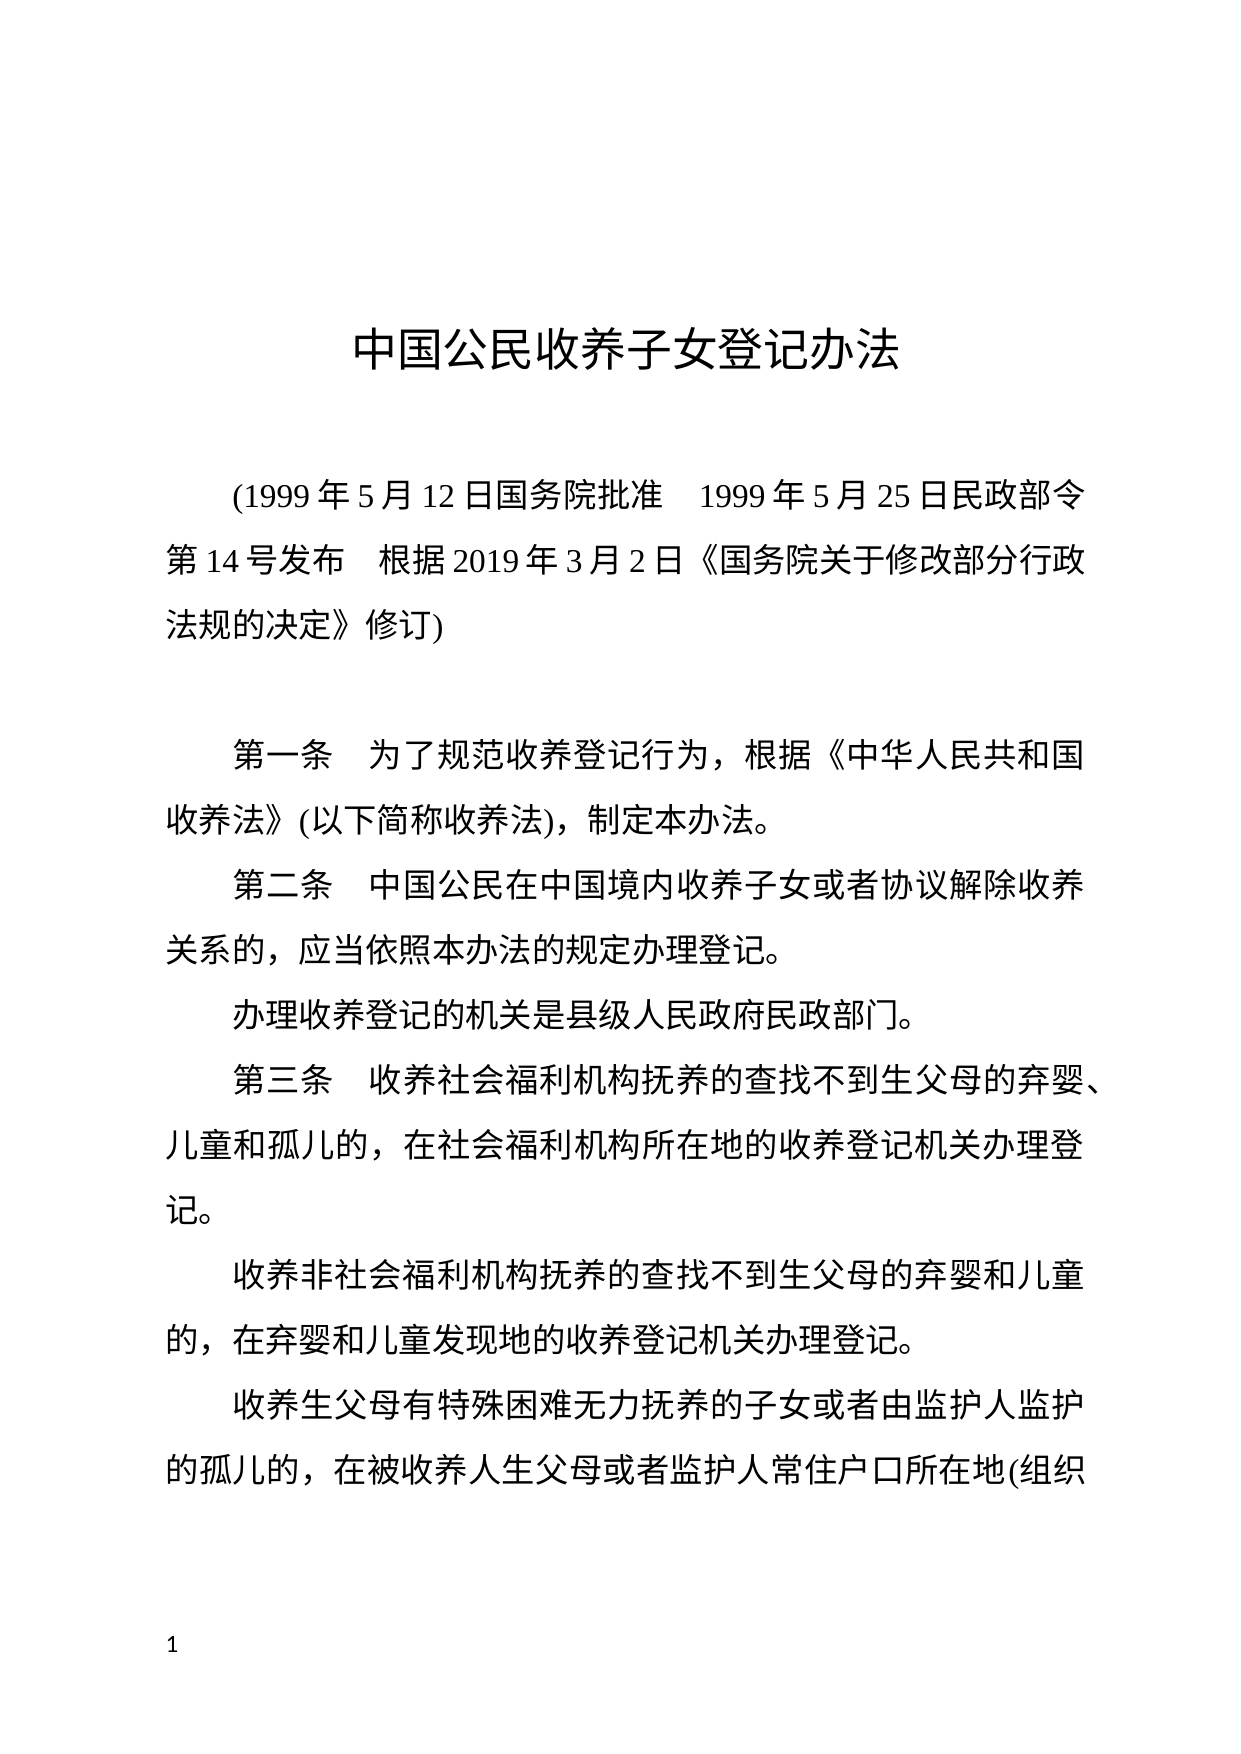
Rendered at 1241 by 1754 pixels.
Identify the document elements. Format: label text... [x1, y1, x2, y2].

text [165, 1370, 1087, 1500]
text 第一条 为了规范收养登记行为，根据《中华人民共和国收养法》(以下简称收养法)，制定本办法。 [165, 720, 1087, 850]
text 收养非社会福利机构抚养的查找不到生父母的弃婴和儿童的，在弃婴和儿童发现地的收养登记机关办理登记。 [165, 1240, 1087, 1370]
text (1999年5月12日国务院批准 1999年5月25日民政部令第14号发布 根据2019年3月2日《国务院关于修改部分行政法规的决定》修订) [165, 460, 1087, 655]
text 中国公民收养子女登记办法 [165, 298, 1087, 395]
text 第二条 中国公民在中国境内收养子女或者协议解除收养关系的，应当依照本办法的规定办理登记。 [165, 850, 1087, 980]
text 办理收养登记的机关是县级人民政府民政部门。 [165, 980, 1087, 1045]
text 第三条 收养社会福利机构抚养的查找不到生父母的弃婴、儿童和孤儿的，在社会福利机构所在地的收养登记机关办理登记。 [165, 1045, 1087, 1240]
